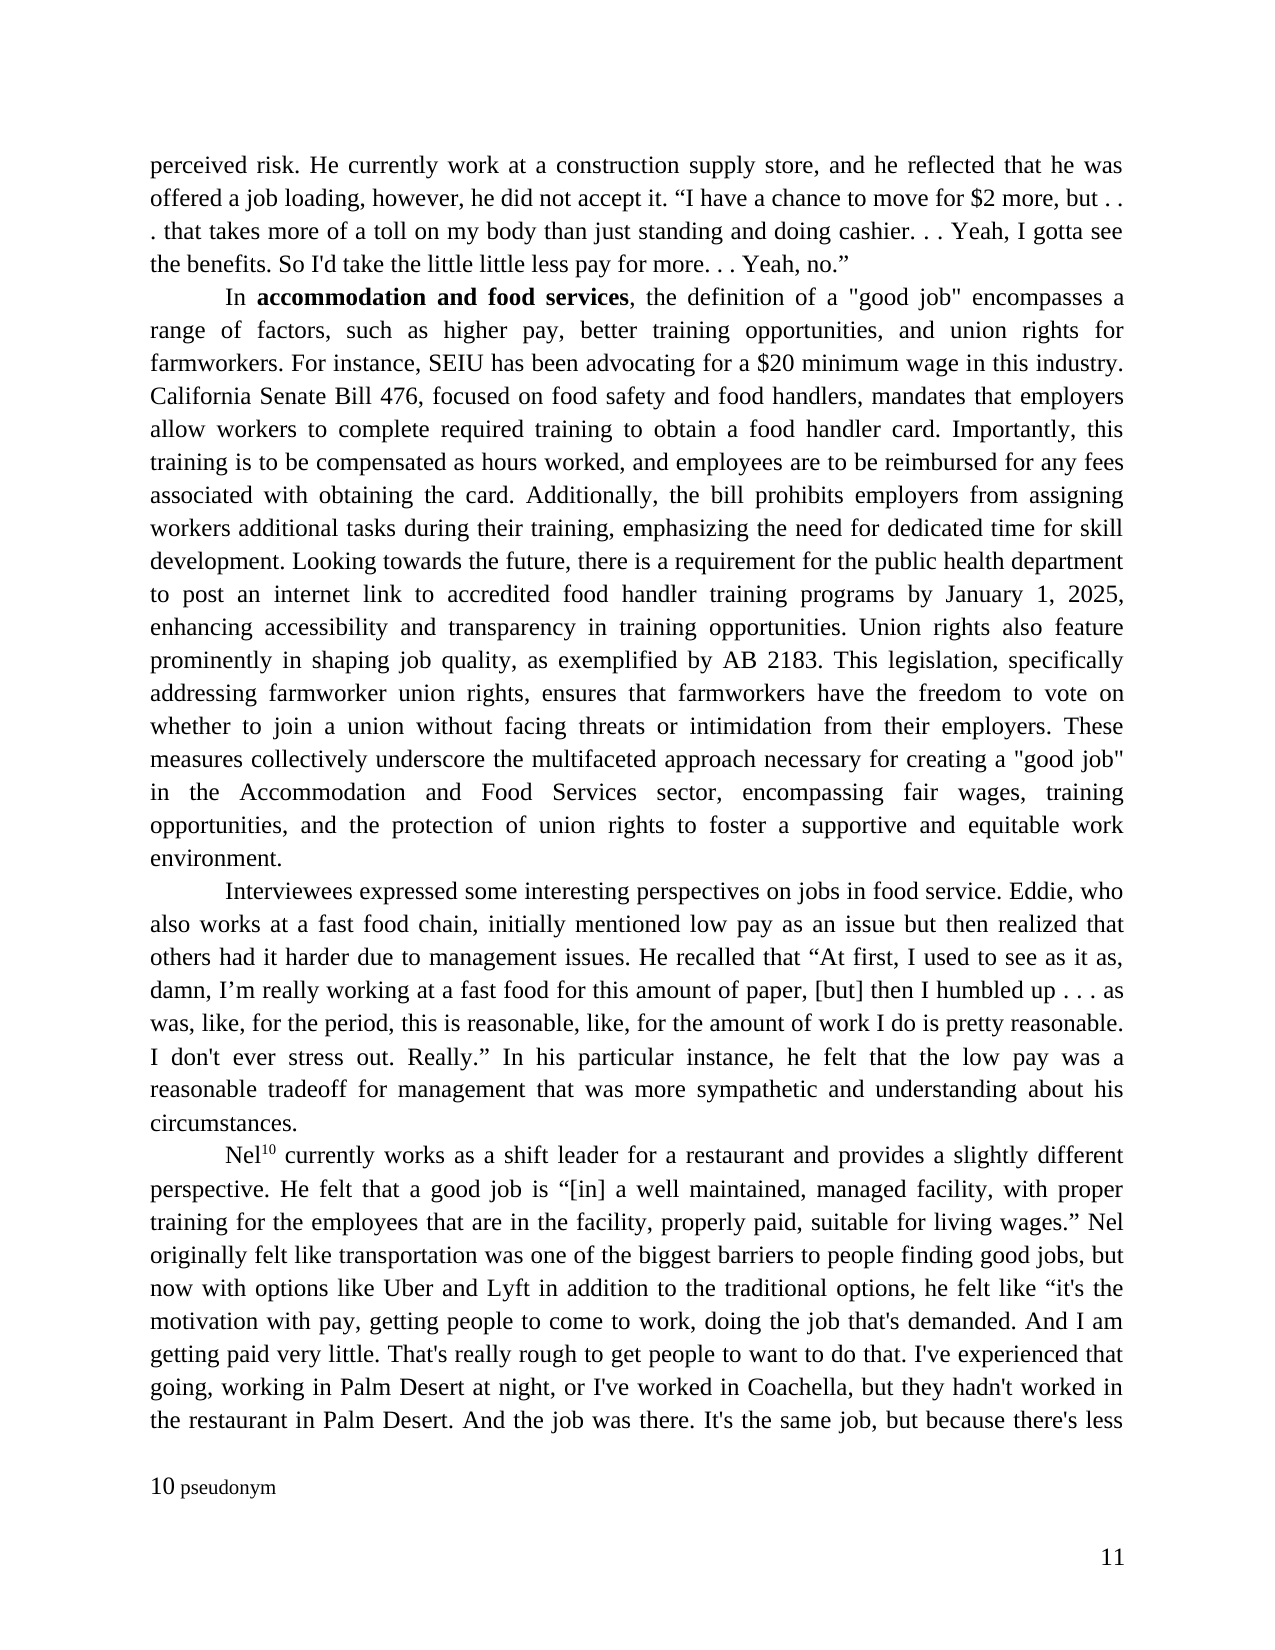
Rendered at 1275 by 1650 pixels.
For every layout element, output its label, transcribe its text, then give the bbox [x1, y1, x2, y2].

text In accommodation and food services, the definition of a "good job" encompasses a range of factors, such as higher pay, better training opportunities, and union rights for farmworkers. For instance, SEIU has been advocating for a $20 minimum wage in this industry. California Senate Bill 476, focused on food safety and food handlers, mandates that employers allow workers to complete required training to obtain a food handler card. Importantly, this training is to be compensated as hours worked, and employees are to be reimbursed for any fees associated with obtaining the card. Additionally, the bill prohibits employers from assigning workers additional tasks during their training, emphasizing the need for dedicated time for skill development. Looking towards the future, there is a requirement for the public health department to post an internet link to accredited food handler training programs by January 1, 2025, enhancing accessibility and transparency in training opportunities. Union rights also feature prominently in shaping job quality, as exemplified by AB 2183. This legislation, specifically addressing farmworker union rights, ensures that farmworkers have the freedom to vote on whether to join a union without facing threats or intimidation from their employers. These measures collectively underscore the multifaceted approach necessary for creating a "good job" in the Accommodation and Food Services sector, encompassing fair wages, training opportunities, and the protection of union rights to foster a supportive and equitable work environment. [150, 282, 1125, 872]
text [150, 1141, 1125, 1433]
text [150, 150, 1125, 278]
text Interviewees expressed some interesting perspectives on jobs in food service. Eddie, who also works at a fast food chain, initially mentioned low pay as an issue but then realized that others had it harder due to management issues. He recalled that “At first, I used to see as it as, damn, I’m really working at a fast food for this amount of paper, [but] then I humbled up . . . as was, like, for the period, this is reasonable, like, for the amount of work I do is pretty reasonable. I don't ever stress out. Really.” In his particular instance, he felt that the low pay was a reasonable tradeoff for management that was more sympathetic and understanding about his circumstances. [150, 876, 1125, 1136]
